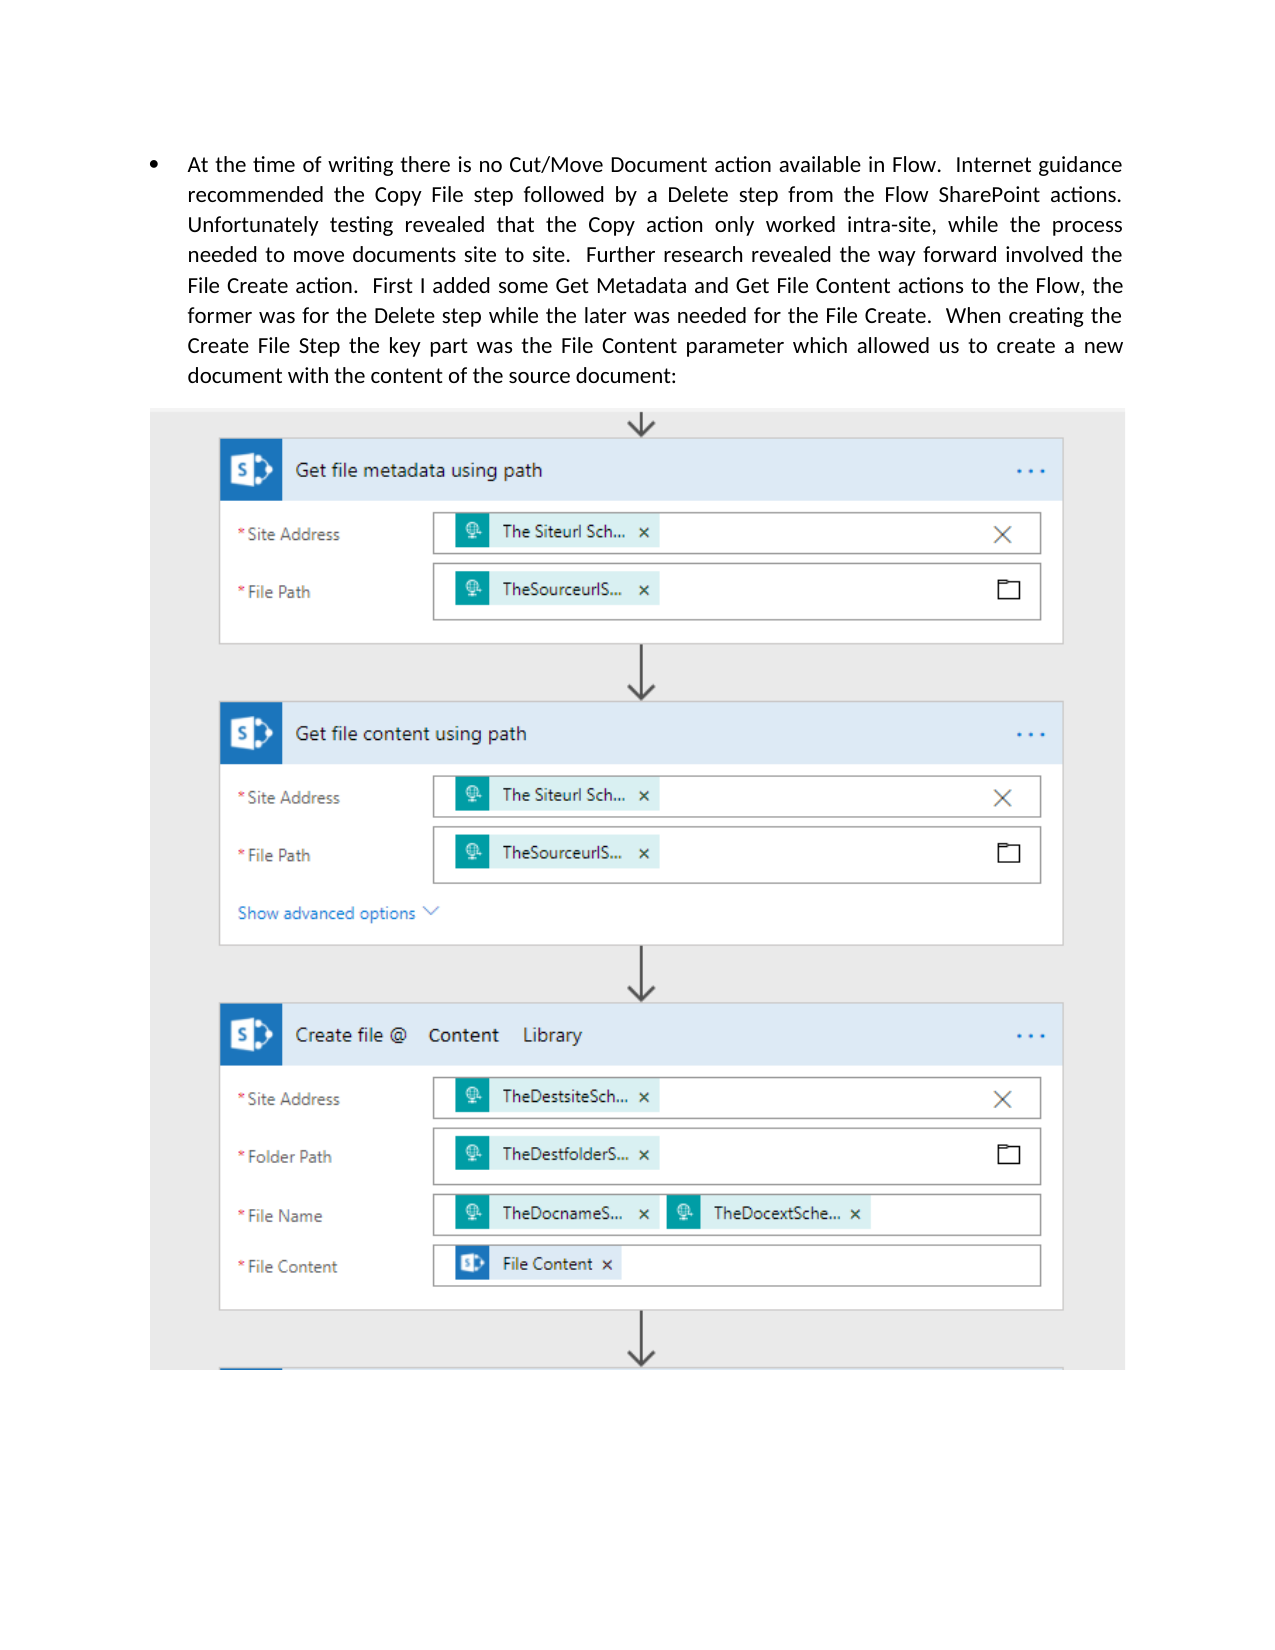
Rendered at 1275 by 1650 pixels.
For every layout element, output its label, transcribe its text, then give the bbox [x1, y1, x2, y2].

list At the time of writing there is no Cut/Move Document action available in Flow. Internet guidance recommended the Copy File step followed by a Delete step from the Flow SharePoint actions. Unfortunately testing revealed that the Copy action only worked intra-site, while the process needed to move documents site to site. Further research revealed the way forward involved the File Create action. First I added some Get Metadata and Get File Content actions to the Flow, the former was for the Delete step while the later was needed for the File Create. When creating the Create File Step the key part was the File Content parameter which allowed us to create a new document with the content of the source document: [150, 150, 1125, 389]
picture [150, 408, 1125, 1370]
